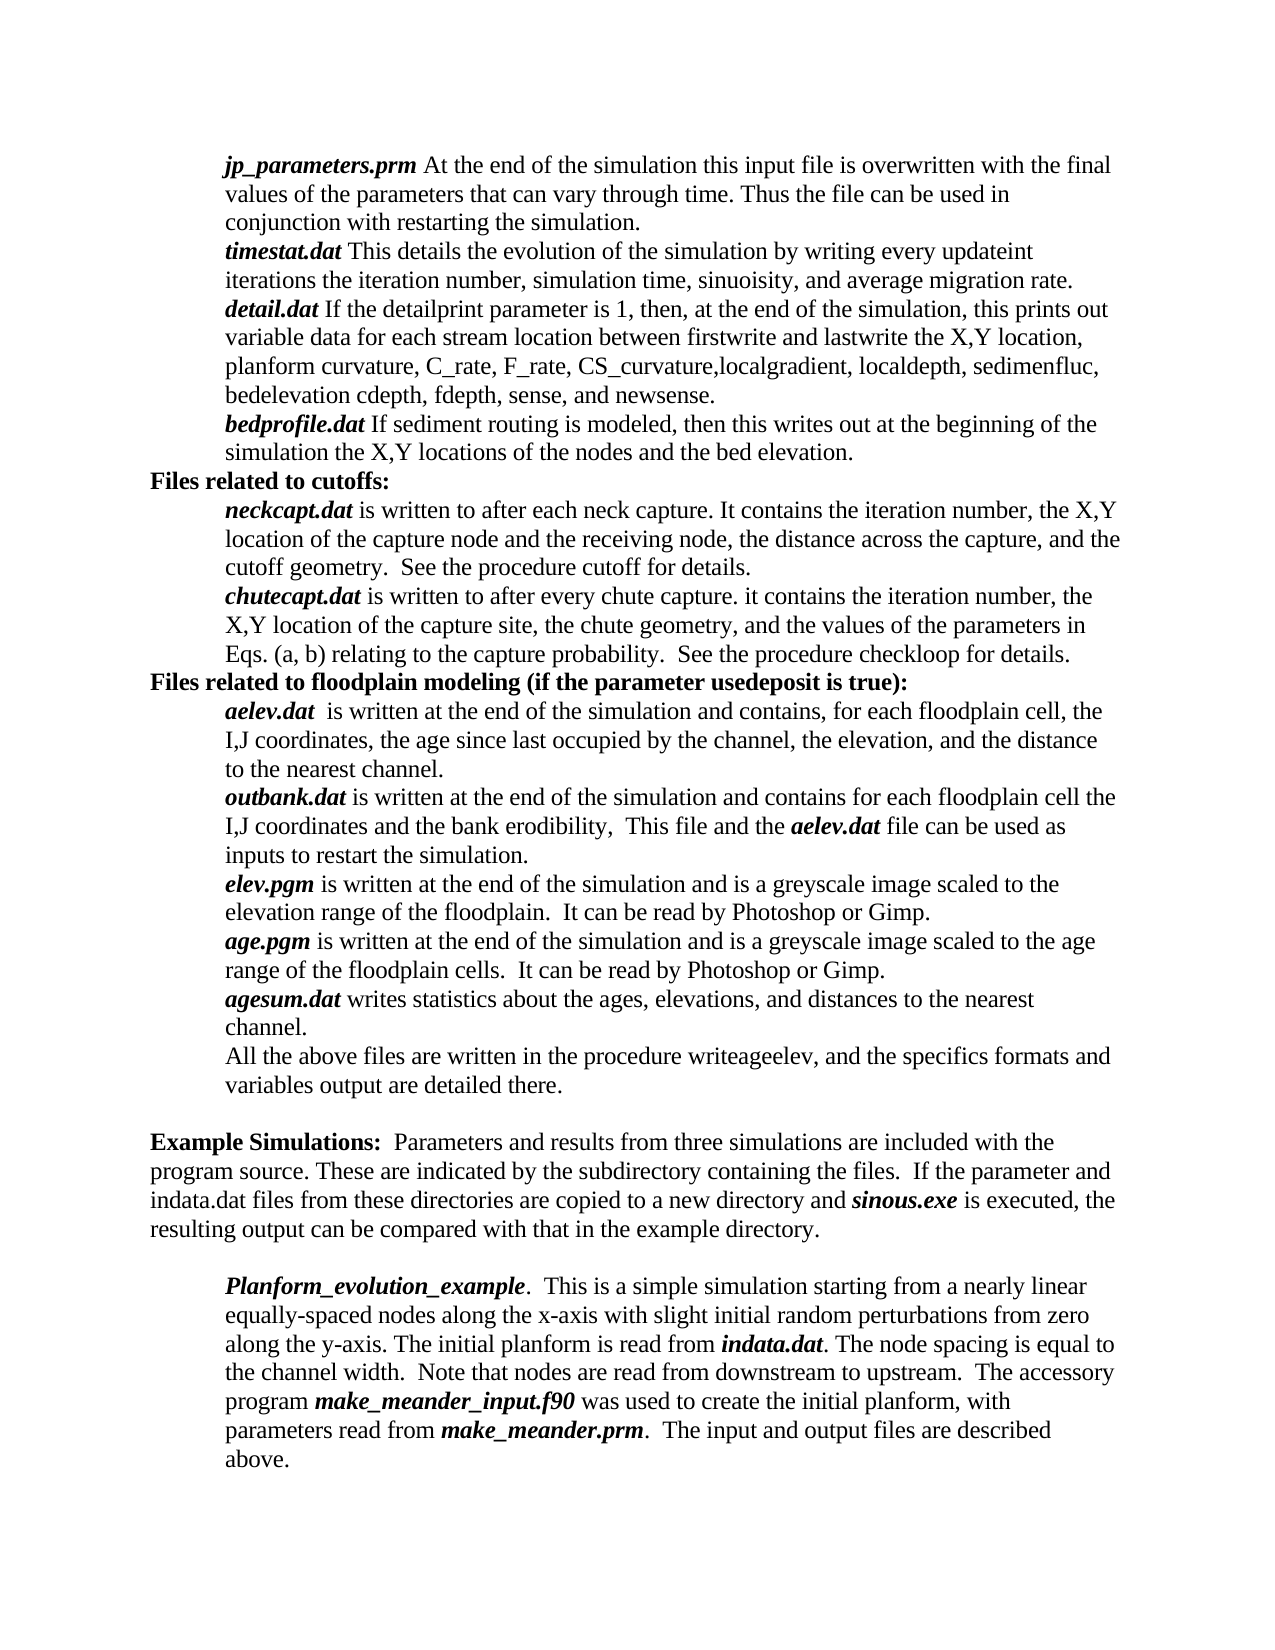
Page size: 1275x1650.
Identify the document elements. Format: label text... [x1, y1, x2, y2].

text Example Simulations: Parameters and results from three simulations are included with the program source. These are indicated by the subdirectory containing the files. If the parameter and indata.dat files from these directories are copied to a new directory and sinous.exe is executed, the resulting output can be compared with that in the example directory. [150, 1127, 1121, 1242]
text aelev.dat is written at the end of the simulation and contains, for each floodplain cell, the I,J coordinates, the age since last occupied by the channel, the elevation, and the distance to the nearest channel. [225, 696, 1121, 782]
text outbank.dat is written at the end of the simulation and contains for each floodplain cell the I,J coordinates and the bank erodibility, This file and the aelev.dat file can be used as inputs to restart the simulation. [225, 782, 1121, 869]
text jp_parameters.prm At the end of the simulation this input file is overwritten with the final values of the parameters that can vary through time. Thus the file can be used in conjunction with restarting the simulation. [225, 150, 1121, 236]
text bedprofile.dat If sediment routing is modeled, then this writes out at the beginning of the simulation the X,Y locations of the nodes and the bed elevation. [225, 409, 1121, 466]
text Files related to floodplain modeling (if the parameter usedeposit is true): [150, 667, 1121, 696]
text elev.pgm is written at the end of the simulation and is a greyscale image scaled to the elevation range of the floodplain. It can be read by Photoshop or Gimp. [225, 869, 1121, 926]
text timestat.dat This details the evolution of the simulation by writing every updateint iterations the iteration number, simulation time, sinuoisity, and average migration rate. [225, 236, 1121, 294]
text age.pgm is written at the end of the simulation and is a greyscale image scaled to the age range of the floodplain cells. It can be read by Photoshop or Gimp. [225, 926, 1121, 984]
text agesum.dat writes statistics about the ages, elevations, and distances to the nearest channel. [225, 984, 1121, 1041]
text Planform_evolution_example. This is a simple simulation starting from a nearly linear equally-spaced nodes along the x-axis with slight initial random perturbations from zero along the y-axis. The initial planform is read from indata.dat. The node spacing is equal to the channel width. Note that nodes are read from downstream to upstream. The accessory program make_meander_input.f90 was used to create the initial planform, with parameters read from make_meander.prm. The input and output files are described above. [225, 1271, 1121, 1472]
text detail.dat If the detailprint parameter is 1, then, at the end of the simulation, this prints out variable data for each stream location between firstwrite and lastwrite the X,Y location, planform curvature, C_rate, F_rate, CS_curvature,localgradient, localdepth, sedimenfluc, bedelevation cdepth, fdepth, sense, and newsense. [225, 294, 1121, 409]
text All the above files are written in the procedure writeageelev, and the specifics formats and variables output are detailed there. [225, 1041, 1121, 1099]
text chutecapt.dat is written to after every chute capture. it contains the iteration number, the X,Y location of the capture site, the chute geometry, and the values of the parameters in Eqs. (a, b) relating to the capture probability. See the procedure checkloop for details. [225, 581, 1121, 667]
text Files related to cutoffs: [150, 466, 1121, 495]
text neckcapt.dat is written to after each neck capture. It contains the iteration number, the X,Y location of the capture node and the receiving node, the distance across the capture, and the cutoff geometry. See the procedure cutoff for details. [225, 495, 1121, 581]
